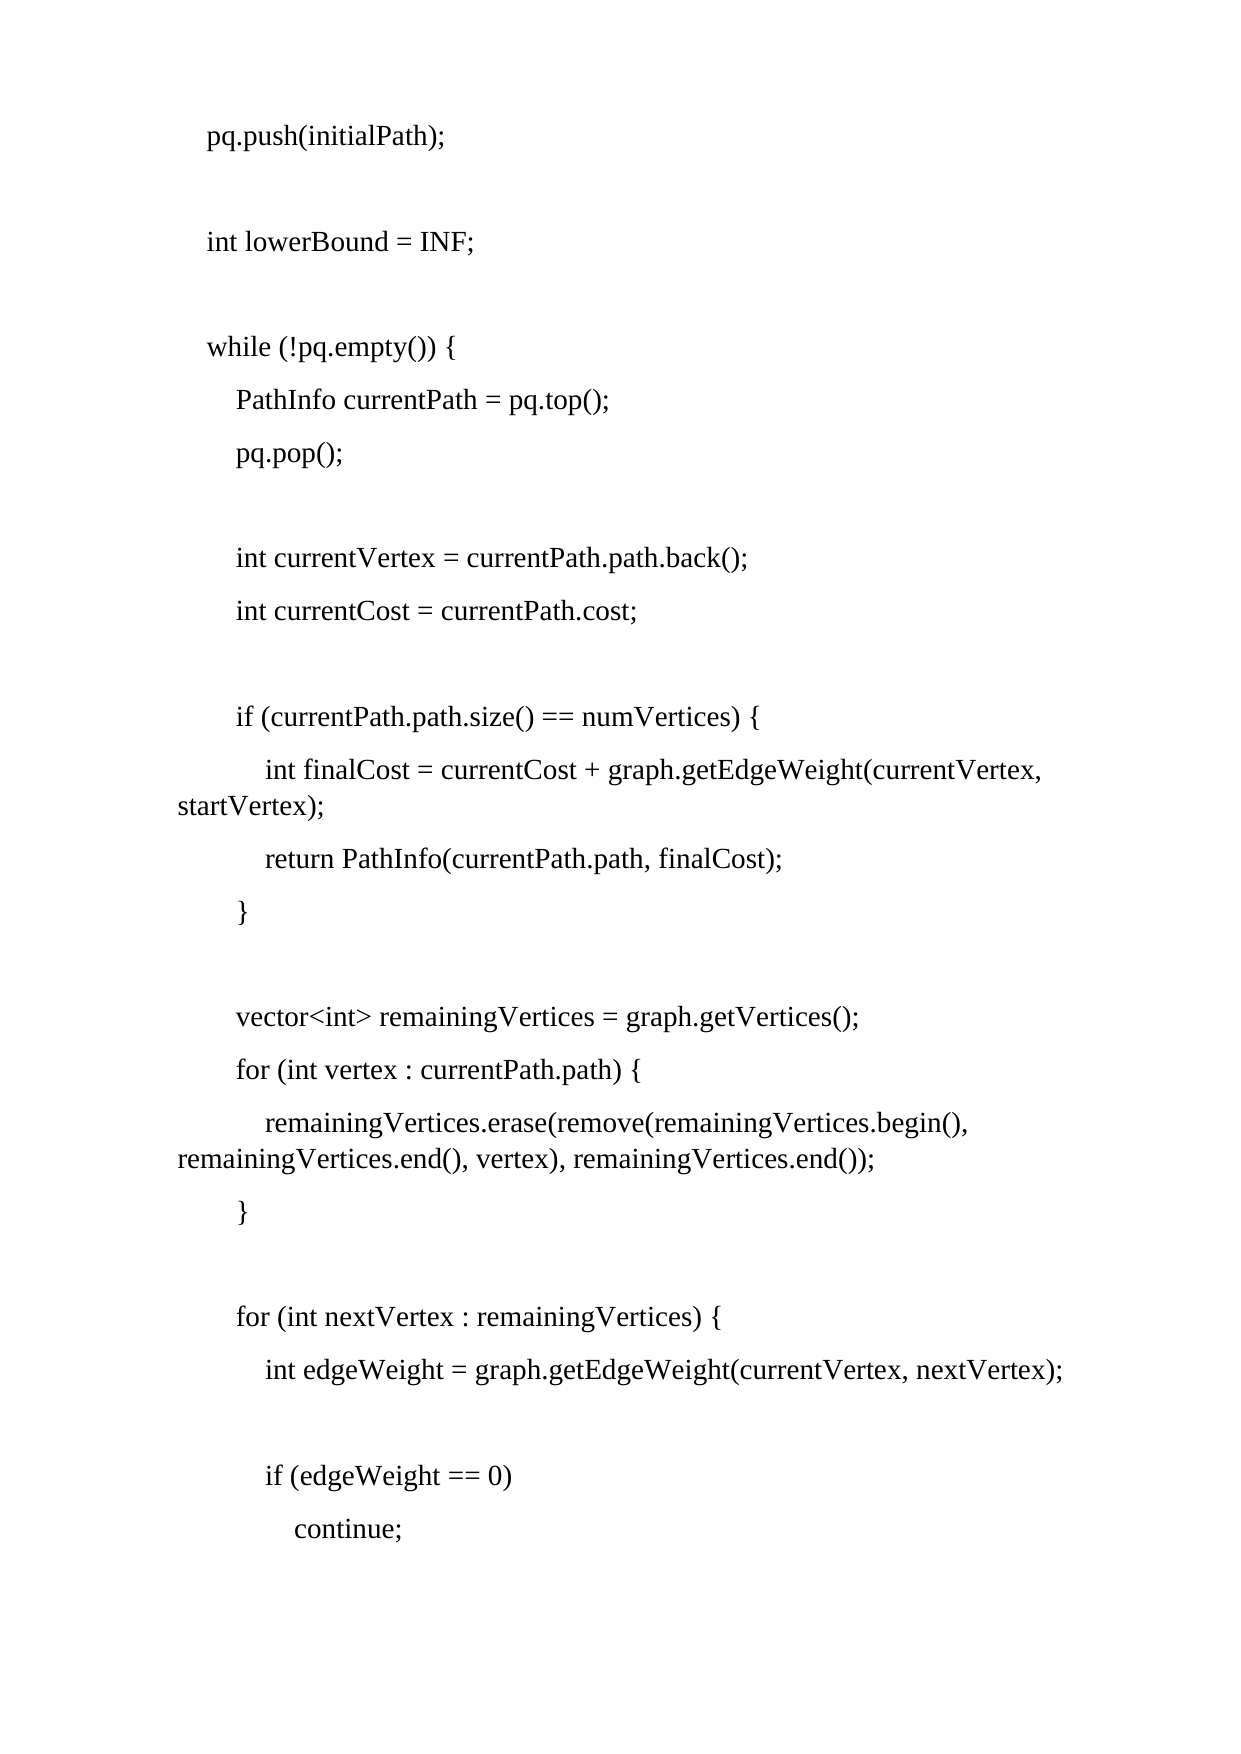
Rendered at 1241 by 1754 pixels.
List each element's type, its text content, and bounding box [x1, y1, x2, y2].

text pq.push(initialPath); [177, 118, 1152, 152]
text vector<int> remainingVertices = graph.getVertices(); [177, 999, 1152, 1033]
text for (int vertex : currentPath.path) { [177, 1052, 1152, 1086]
text int currentCost = currentPath.cost; [177, 593, 1152, 627]
text int lowerBound = INF; [177, 224, 1152, 257]
text while (!pq.empty()) { [177, 329, 1152, 363]
text continue; [177, 1511, 1152, 1544]
text pq.pop(); [177, 435, 1152, 468]
text } [177, 894, 1152, 927]
text return PathInfo(currentPath.path, finalCost); [177, 841, 1152, 874]
text if (currentPath.path.size() == numVertices) { [177, 699, 1152, 733]
text if (edgeWeight == 0) [177, 1458, 1152, 1491]
text } [177, 1194, 1152, 1227]
text int currentVertex = currentPath.path.back(); [177, 541, 1152, 574]
text PathInfo currentPath = pq.top(); [177, 382, 1152, 416]
text remainingVertices.erase(remove(remainingVertices.begin(), remainingVertices.end(), vertex), remainingVertices.end()); [177, 1105, 1152, 1174]
text int finalCost = currentCost + graph.getEdgeWeight(currentVertex, startVertex); [177, 752, 1152, 822]
text int edgeWeight = graph.getEdgeWeight(currentVertex, nextVertex); [177, 1352, 1152, 1386]
text for (int nextVertex : remainingVertices) { [177, 1299, 1152, 1333]
